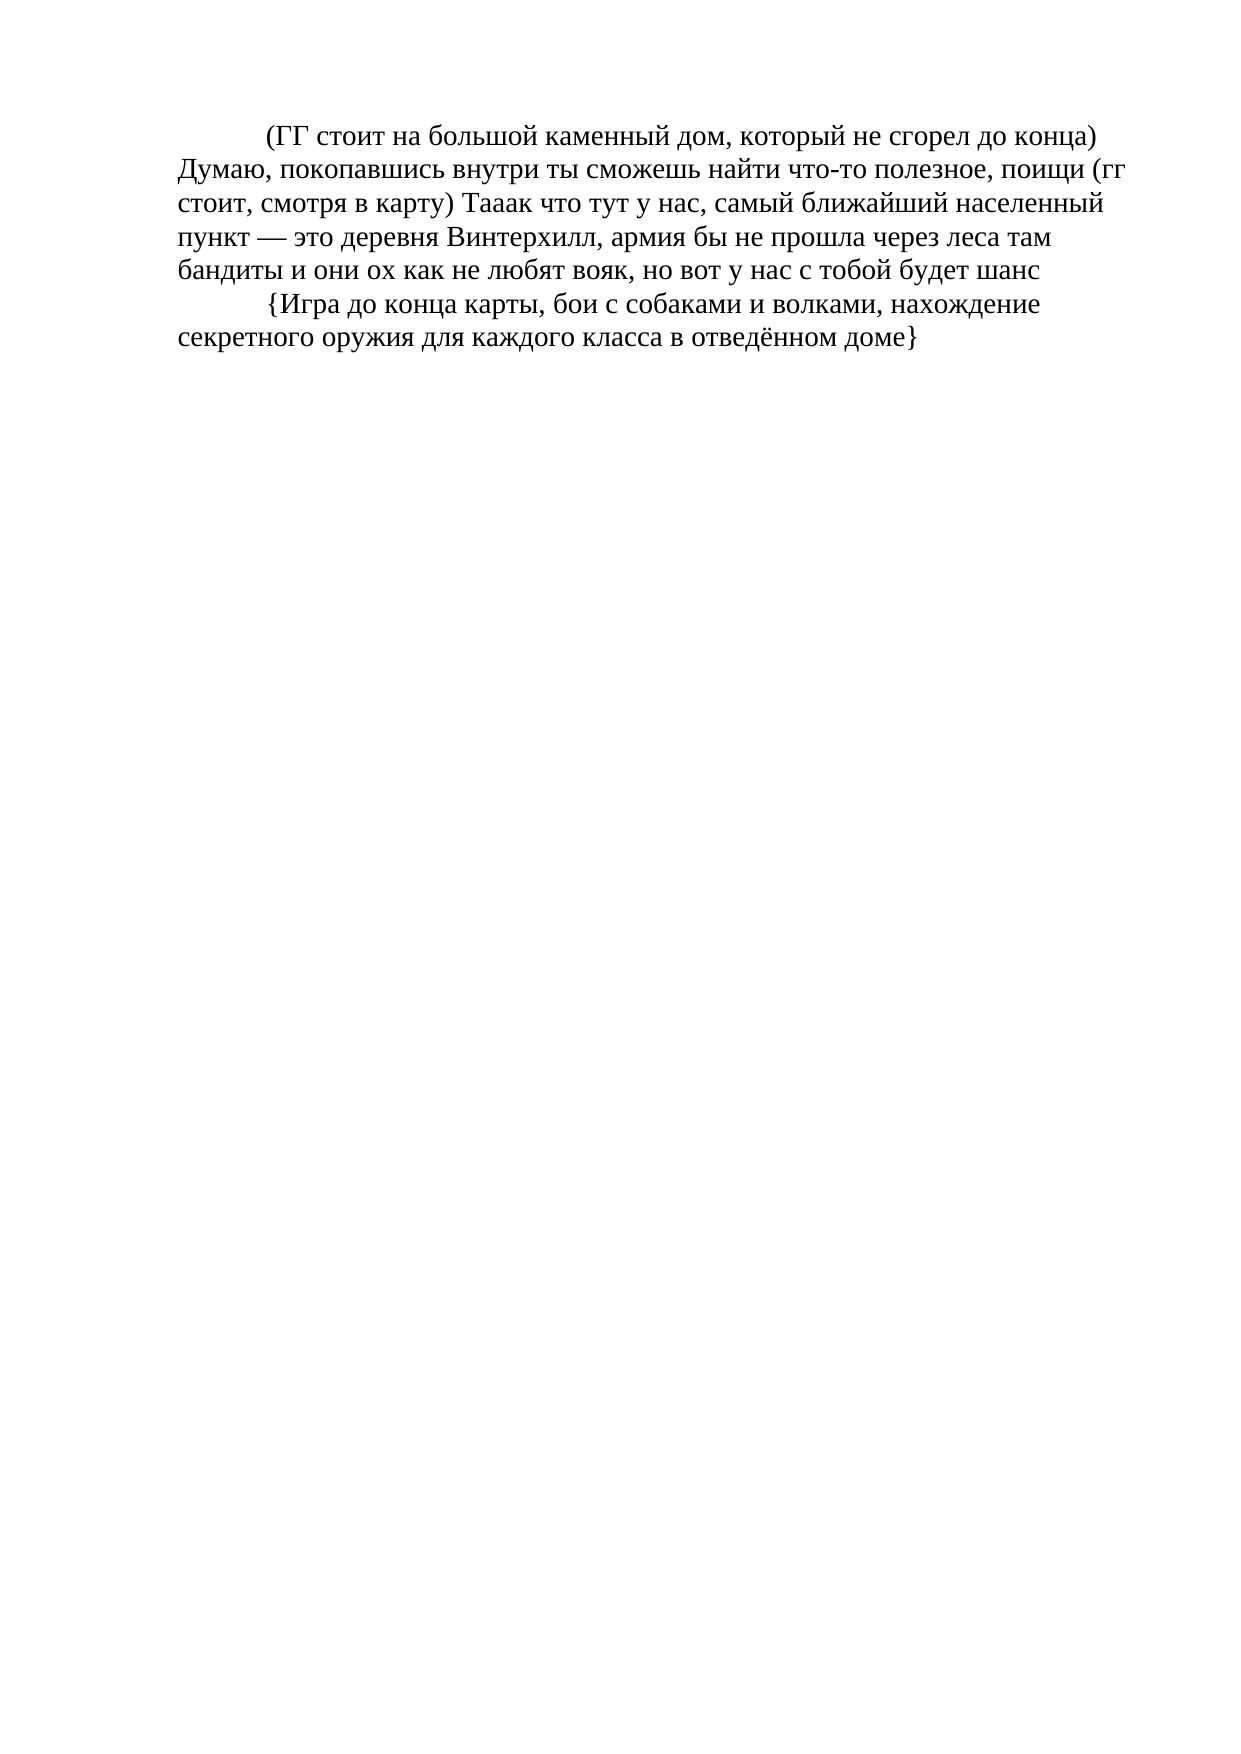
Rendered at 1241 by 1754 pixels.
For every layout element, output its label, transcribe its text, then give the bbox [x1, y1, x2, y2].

text (ГГ стоит на большой каменный дом, который не сгорел до конца) Думаю, покопавшись внутри ты сможешь найти что-то полезное, поищи (гг стоит, смотря в карту) Тааак что тут у нас, самый ближайший населенный пункт — это деревня Винтерхилл, армия бы не прошла через леса там бандиты и они ох как не любят вояк, но вот у нас с тобой будет шанс [177, 118, 1152, 286]
text {Игра до конца карты, бои с собаками и волками, нахождение секретного оружия для каждого класса в отведённом доме} [177, 286, 1152, 353]
